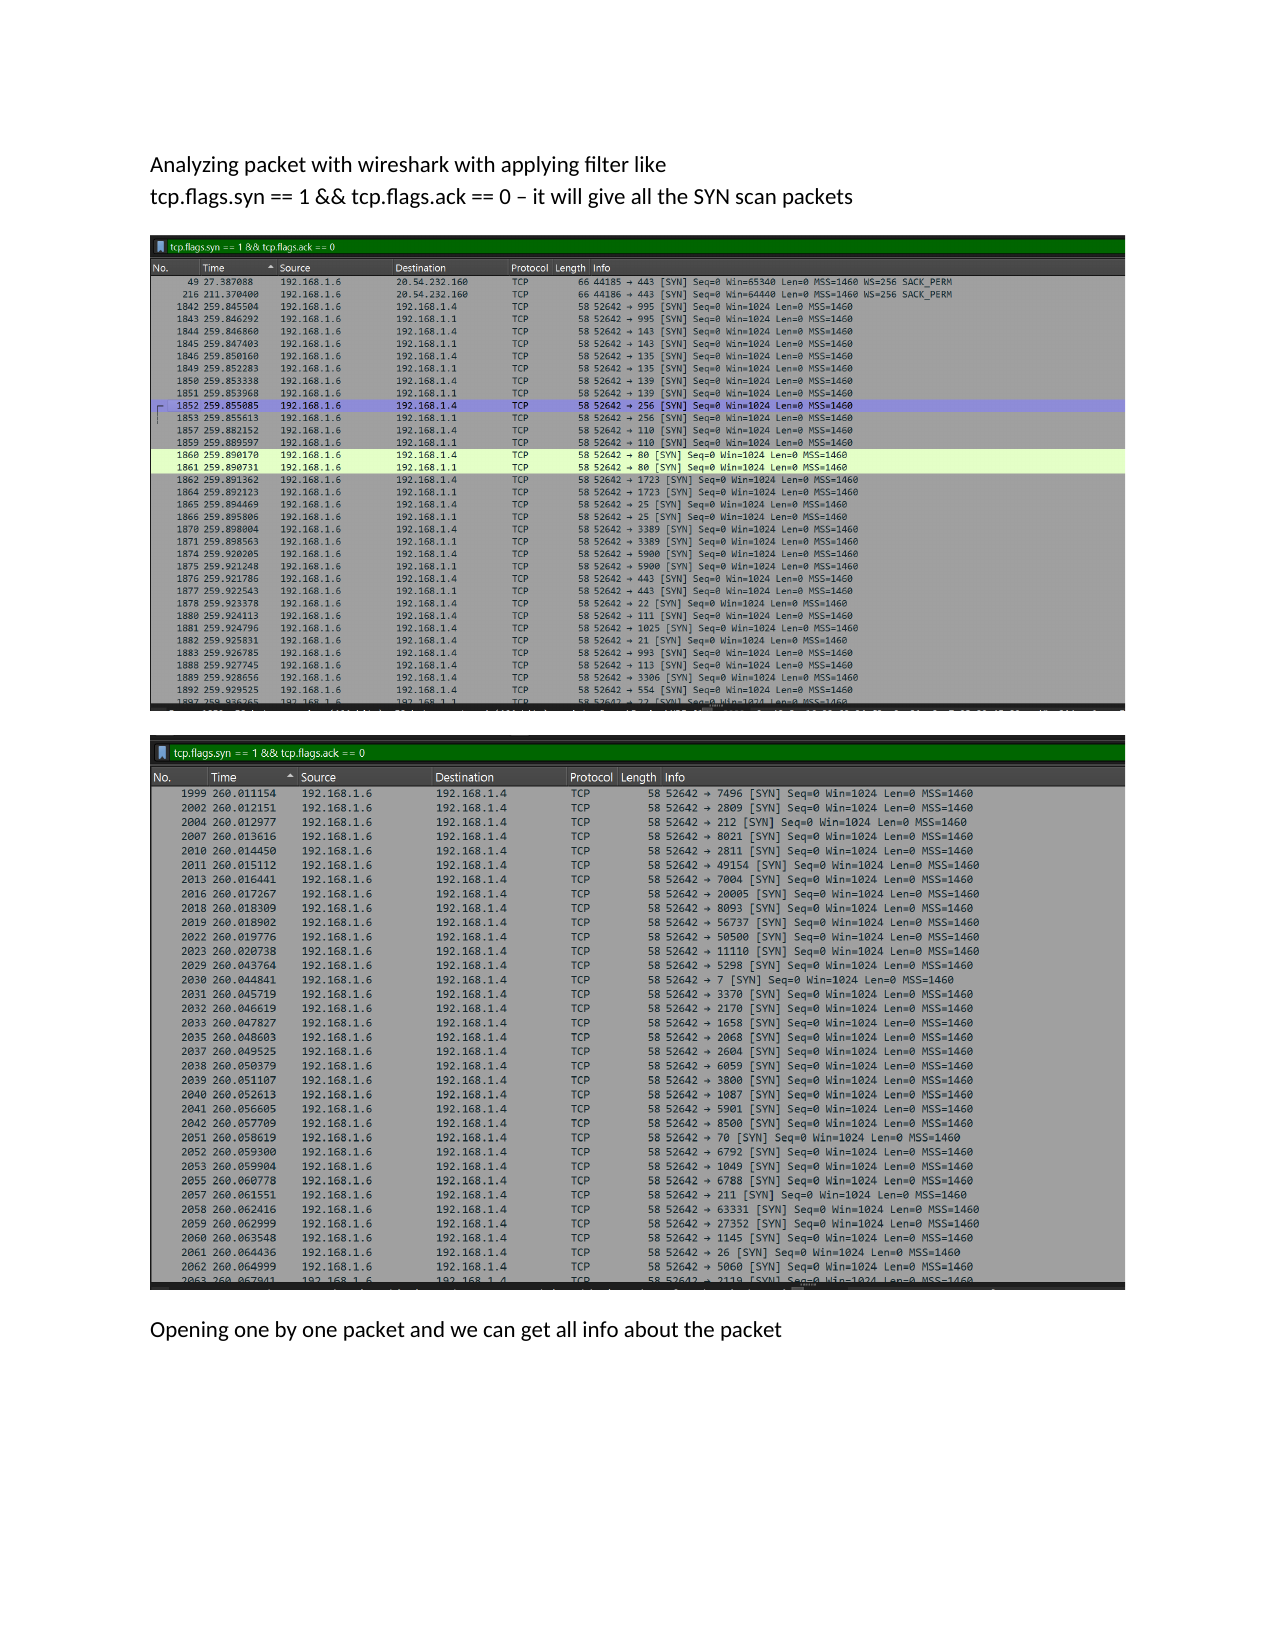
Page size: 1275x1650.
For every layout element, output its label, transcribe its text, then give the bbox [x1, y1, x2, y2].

picture [150, 235, 1125, 711]
text Analyzing packet with wireshark with applying filter like tcp.flags.syn == 1 && tcp.flags.ack == 0 – it will give all the SYN scan packets [150, 150, 1125, 210]
text Opening one by one packet and we can get all info about the packet [150, 1315, 1125, 1343]
picture [150, 735, 1125, 1290]
